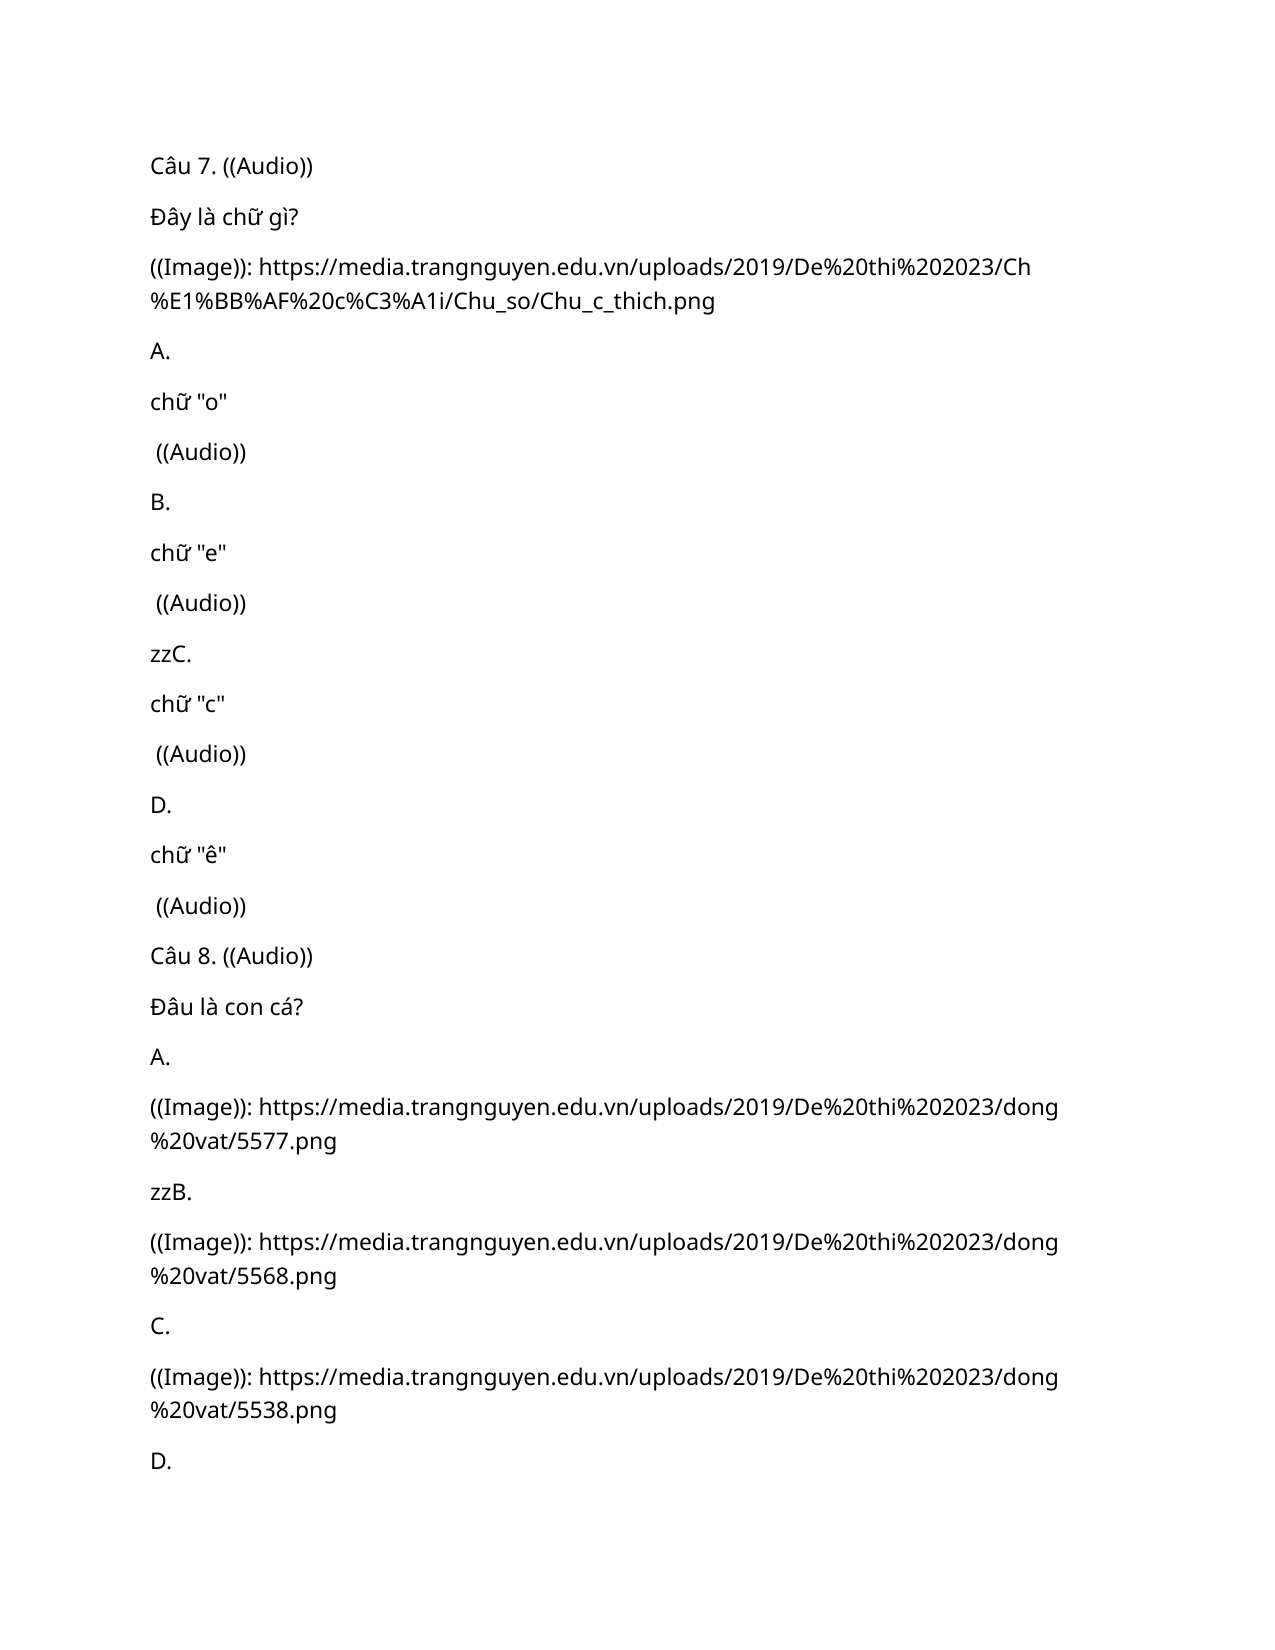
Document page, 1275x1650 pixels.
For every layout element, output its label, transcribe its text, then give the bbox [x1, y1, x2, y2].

text ((Image)): https://media.trangnguyen.edu.vn/uploads/2019/De%20thi%202023/dong%20vat/5577.png [150, 1091, 1125, 1156]
text D. [150, 789, 1125, 820]
text C. [150, 1310, 1125, 1341]
text A. [150, 1041, 1125, 1072]
text zzC. [150, 637, 1125, 669]
text Câu 7. ((Audio)) [150, 150, 1125, 181]
text chữ "ê" [150, 839, 1125, 870]
text ((Audio)) [150, 436, 1125, 467]
text Đâu là con cá? [150, 990, 1125, 1022]
text B. [150, 486, 1125, 517]
text A. [150, 335, 1125, 366]
text zzB. [150, 1175, 1125, 1207]
text ((Audio)) [150, 587, 1125, 618]
text Đây là chữ gì? [150, 200, 1125, 232]
text chữ "e" [150, 537, 1125, 568]
text D. [150, 1444, 1125, 1476]
text ((Image)): https://media.trangnguyen.edu.vn/uploads/2019/De%20thi%202023/Ch%E1%BB%AF%20c%C3%A1i/Chu_so/Chu_c_thich.png [150, 251, 1125, 316]
text ((Audio)) [150, 738, 1125, 769]
text chữ "c" [150, 688, 1125, 719]
text ((Image)): https://media.trangnguyen.edu.vn/uploads/2019/De%20thi%202023/dong%20vat/5568.png [150, 1226, 1125, 1291]
text ((Audio)) [150, 889, 1125, 921]
text Câu 8. ((Audio)) [150, 940, 1125, 971]
text chữ "o" [150, 385, 1125, 417]
text ((Image)): https://media.trangnguyen.edu.vn/uploads/2019/De%20thi%202023/dong%20vat/5538.png [150, 1360, 1125, 1425]
